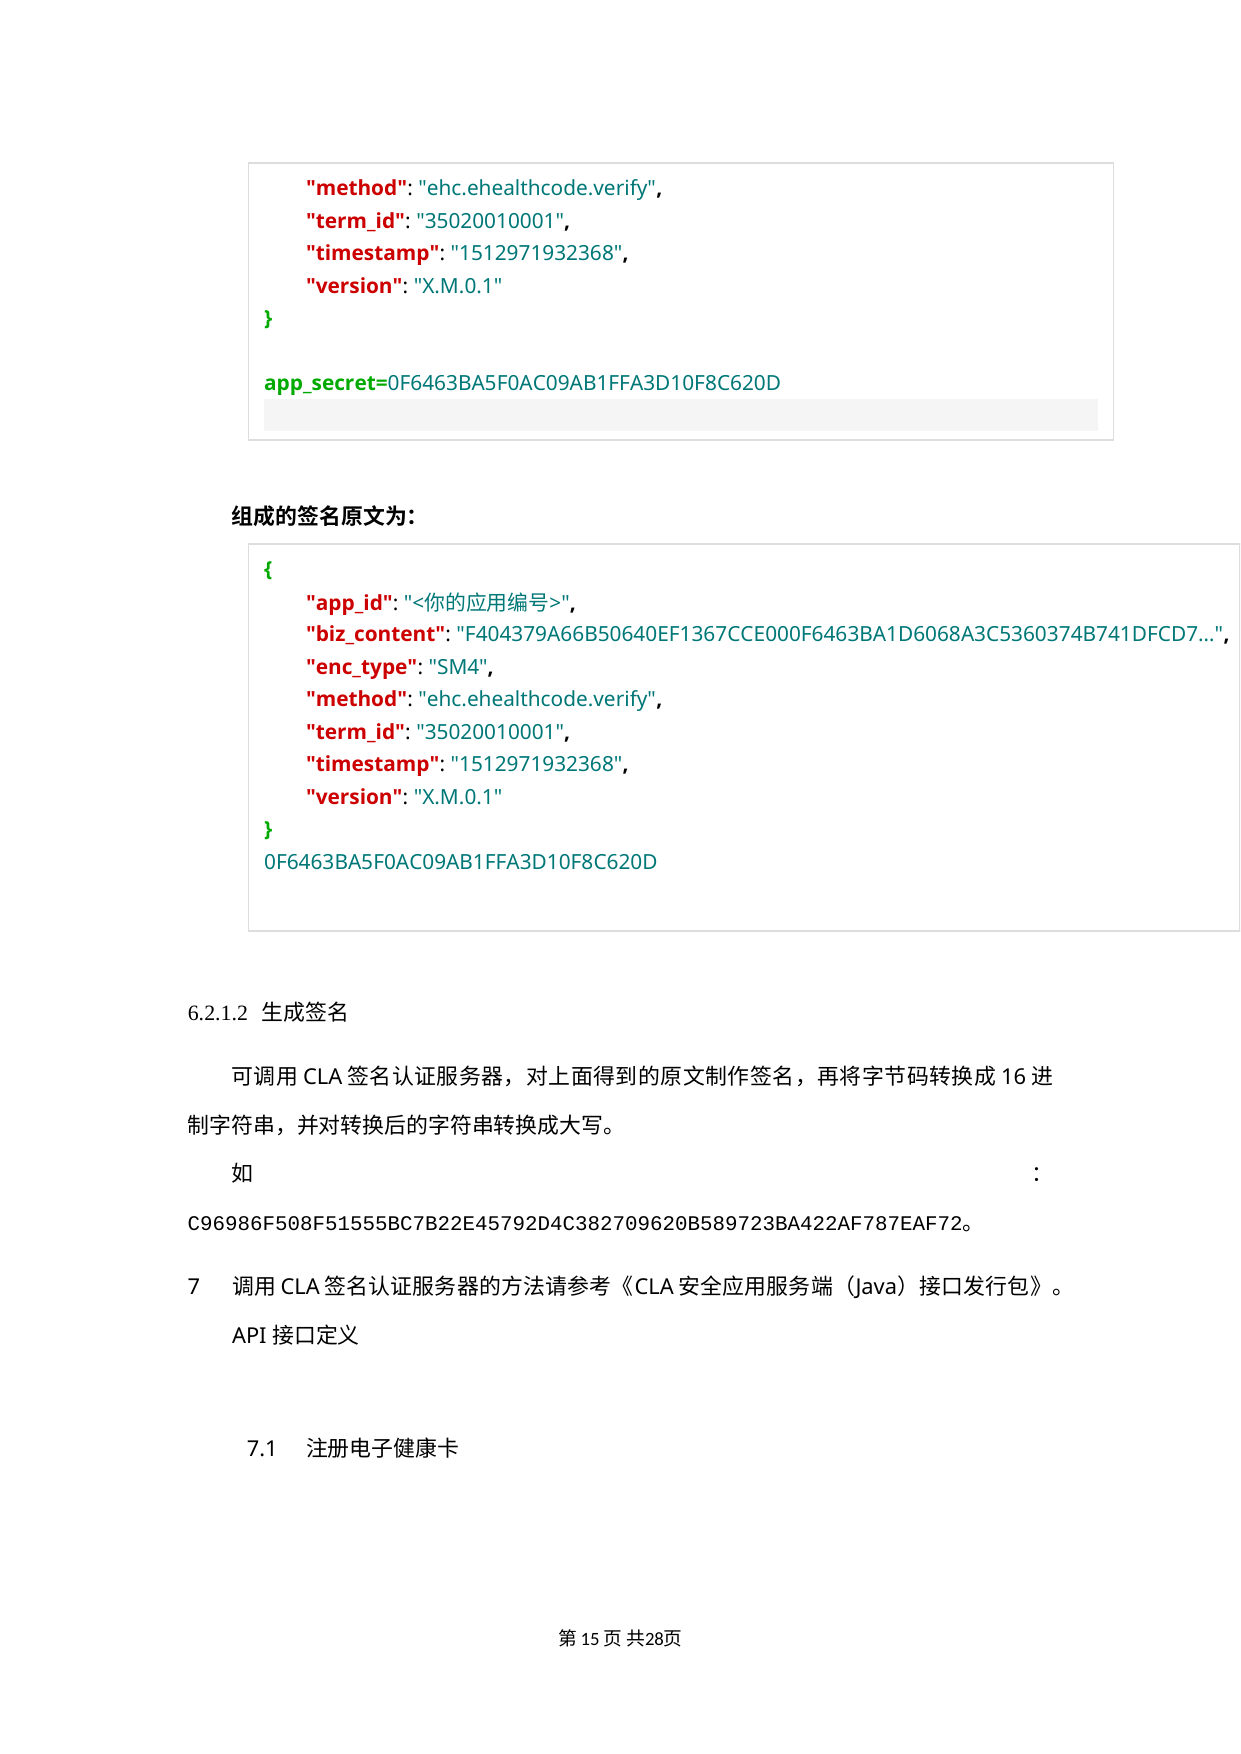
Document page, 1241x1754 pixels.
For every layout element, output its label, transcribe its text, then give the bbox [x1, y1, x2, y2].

subtitle 注册电子健康卡 [247, 1431, 1053, 1464]
text 如：C96986F508F51555BC7B22E45792D4C382709620B589723BA422AF787EAF72。 [187, 1156, 1053, 1237]
table_header { "app_id": "<你的应用编号>", "biz_content": "F404379A66B50640EF1367CCE000F6463BA1D6068A3C5360374B741DFCD7…", "enc_type": "SM4", "method": "ehc.ehealthcode.verify", "term_id": "35020010001", "timestamp": "1512971932368", "version": "X.M.0.1" } 0F6463BA5F0AC09AB1FFA3D10F8C620D [249, 545, 1239, 930]
subtitle 生成签名 [188, 994, 1053, 1027]
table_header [249, 164, 1113, 439]
text 可调用CLA签名认证服务器，对上面得到的原文制作签名，再将字节码转换成16进制字符串，并对转换后的字符串转换成大写。 [187, 1059, 1053, 1140]
text 组成的签名原文为： [187, 498, 1053, 531]
subtitle 调用CLA签名认证服务器的方法请参考《CLA安全应用服务端（Java）接口发行包》。API 接口定义 [187, 1269, 1053, 1350]
